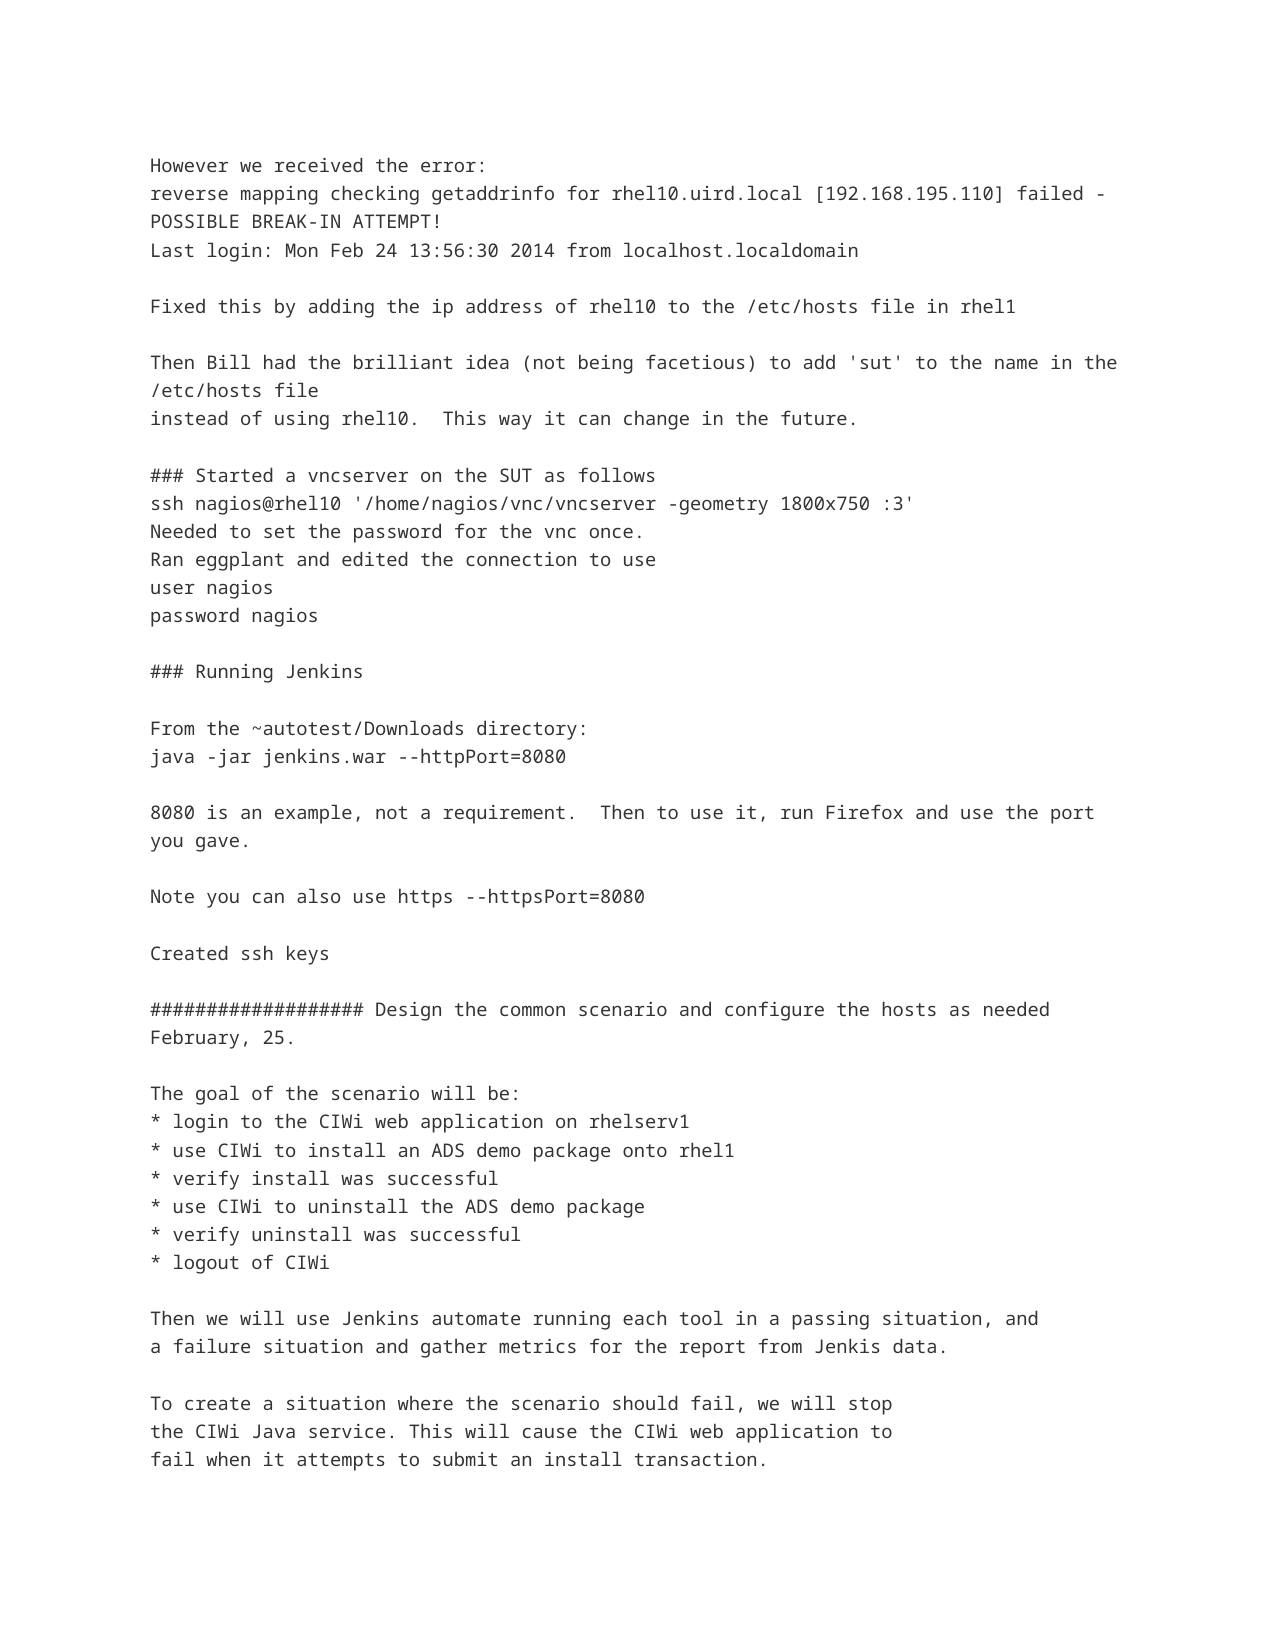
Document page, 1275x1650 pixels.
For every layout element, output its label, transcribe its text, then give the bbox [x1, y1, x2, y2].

text ssh nagios@rhel10 '/home/nagios/vnc/vncserver -geometry 1800x750 :3' [150, 487, 1125, 516]
text Needed to set the password for the vnc once. [150, 516, 1125, 544]
text fail when it attempts to submit an install transaction. [150, 1444, 1125, 1472]
text * use CIWi to uninstall the ADS demo package [150, 1191, 1125, 1219]
text 8080 is an example, not a requirement. Then to use it, run Firefox and use the port you gave. [150, 797, 1125, 853]
text Then we will use Jenkins automate running each tool in a passing situation, and [150, 1303, 1125, 1331]
text However we received the error: [150, 150, 1125, 178]
text * verify install was successful [150, 1162, 1125, 1191]
text a failure situation and gather metrics for the report from Jenkis data. [150, 1331, 1125, 1359]
text February, 25. [150, 1022, 1125, 1050]
text * verify uninstall was successful [150, 1219, 1125, 1247]
text Fixed this by adding the ip address of rhel10 to the /etc/hosts file in rhel1 [150, 291, 1125, 319]
text user nagios [150, 572, 1125, 600]
text the CIWi Java service. This will cause the CIWi web application to [150, 1416, 1125, 1444]
text Then Bill had the brilliant idea (not being facetious) to add 'sut' to the name in the /etc/hosts file [150, 347, 1125, 403]
text * logout of CIWi [150, 1247, 1125, 1275]
text From the ~autotest/Downloads directory: [150, 712, 1125, 741]
text Created ssh keys [150, 937, 1125, 966]
text ################### Design the common scenario and configure the hosts as needed [150, 994, 1125, 1022]
text * login to the CIWi web application on rhelserv1 [150, 1106, 1125, 1134]
text ### Running Jenkins [150, 656, 1125, 684]
text To create a situation where the scenario should fail, we will stop [150, 1387, 1125, 1416]
text The goal of the scenario will be: [150, 1078, 1125, 1106]
text reverse mapping checking getaddrinfo for rhel10.uird.local [192.168.195.110] failed - POSSIBLE BREAK-IN ATTEMPT! [150, 178, 1125, 234]
text Last login: Mon Feb 24 13:56:30 2014 from localhost.localdomain [150, 234, 1125, 262]
text java -jar jenkins.war --httpPort=8080 [150, 741, 1125, 769]
text password nagios [150, 600, 1125, 628]
text ### Started a vncserver on the SUT as follows [150, 459, 1125, 487]
text Ran eggplant and edited the connection to use [150, 544, 1125, 572]
text instead of using rhel10. This way it can change in the future. [150, 403, 1125, 431]
text Note you can also use https --httpsPort=8080 [150, 881, 1125, 909]
text * use CIWi to install an ADS demo package onto rhel1 [150, 1134, 1125, 1162]
